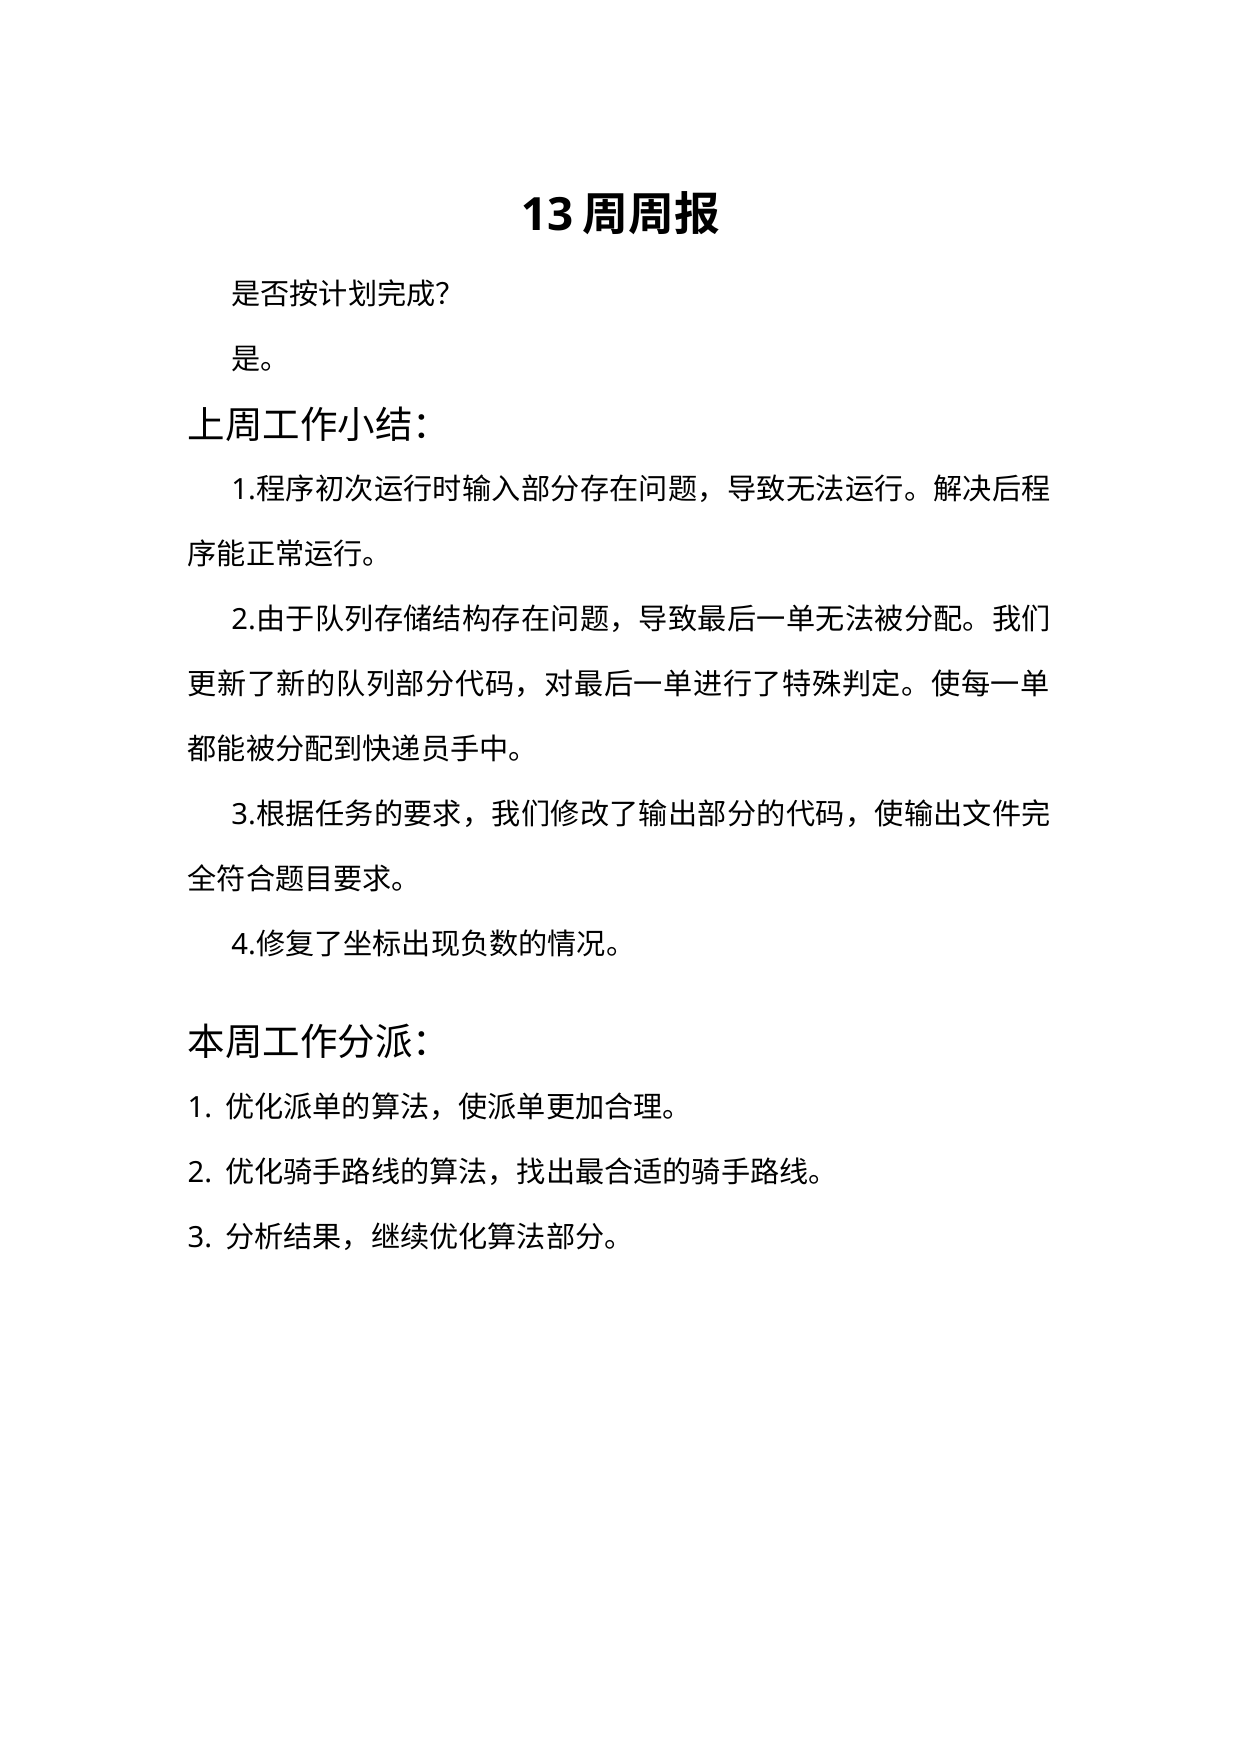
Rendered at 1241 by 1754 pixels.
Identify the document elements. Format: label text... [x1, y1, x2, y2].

text 3.根据任务的要求，我们修改了输出部分的代码，使输出文件完全符合题目要求。 [187, 779, 1053, 909]
text 上周工作小结： [187, 389, 1053, 454]
text 是。 [187, 324, 1053, 389]
text 2.由于队列存储结构存在问题，导致最后一单无法被分配。我们更新了新的队列部分代码，对最后一单进行了特殊判定。使每一单都能被分配到快递员手中。 [187, 584, 1053, 779]
list 优化派单的算法，使派单更加合理。 [187, 1072, 1053, 1137]
text 4.修复了坐标出现负数的情况。 [187, 909, 1053, 974]
text 本周工作分派： [187, 1007, 1053, 1072]
text 1.程序初次运行时输入部分存在问题，导致无法运行。解决后程序能正常运行。 [187, 454, 1053, 584]
list 分析结果，继续优化算法部分。 [187, 1202, 1053, 1267]
text 是否按计划完成？ [187, 259, 1053, 324]
text 13周周报 [187, 162, 1053, 259]
list 优化骑手路线的算法，找出最合适的骑手路线。 [187, 1137, 1053, 1202]
